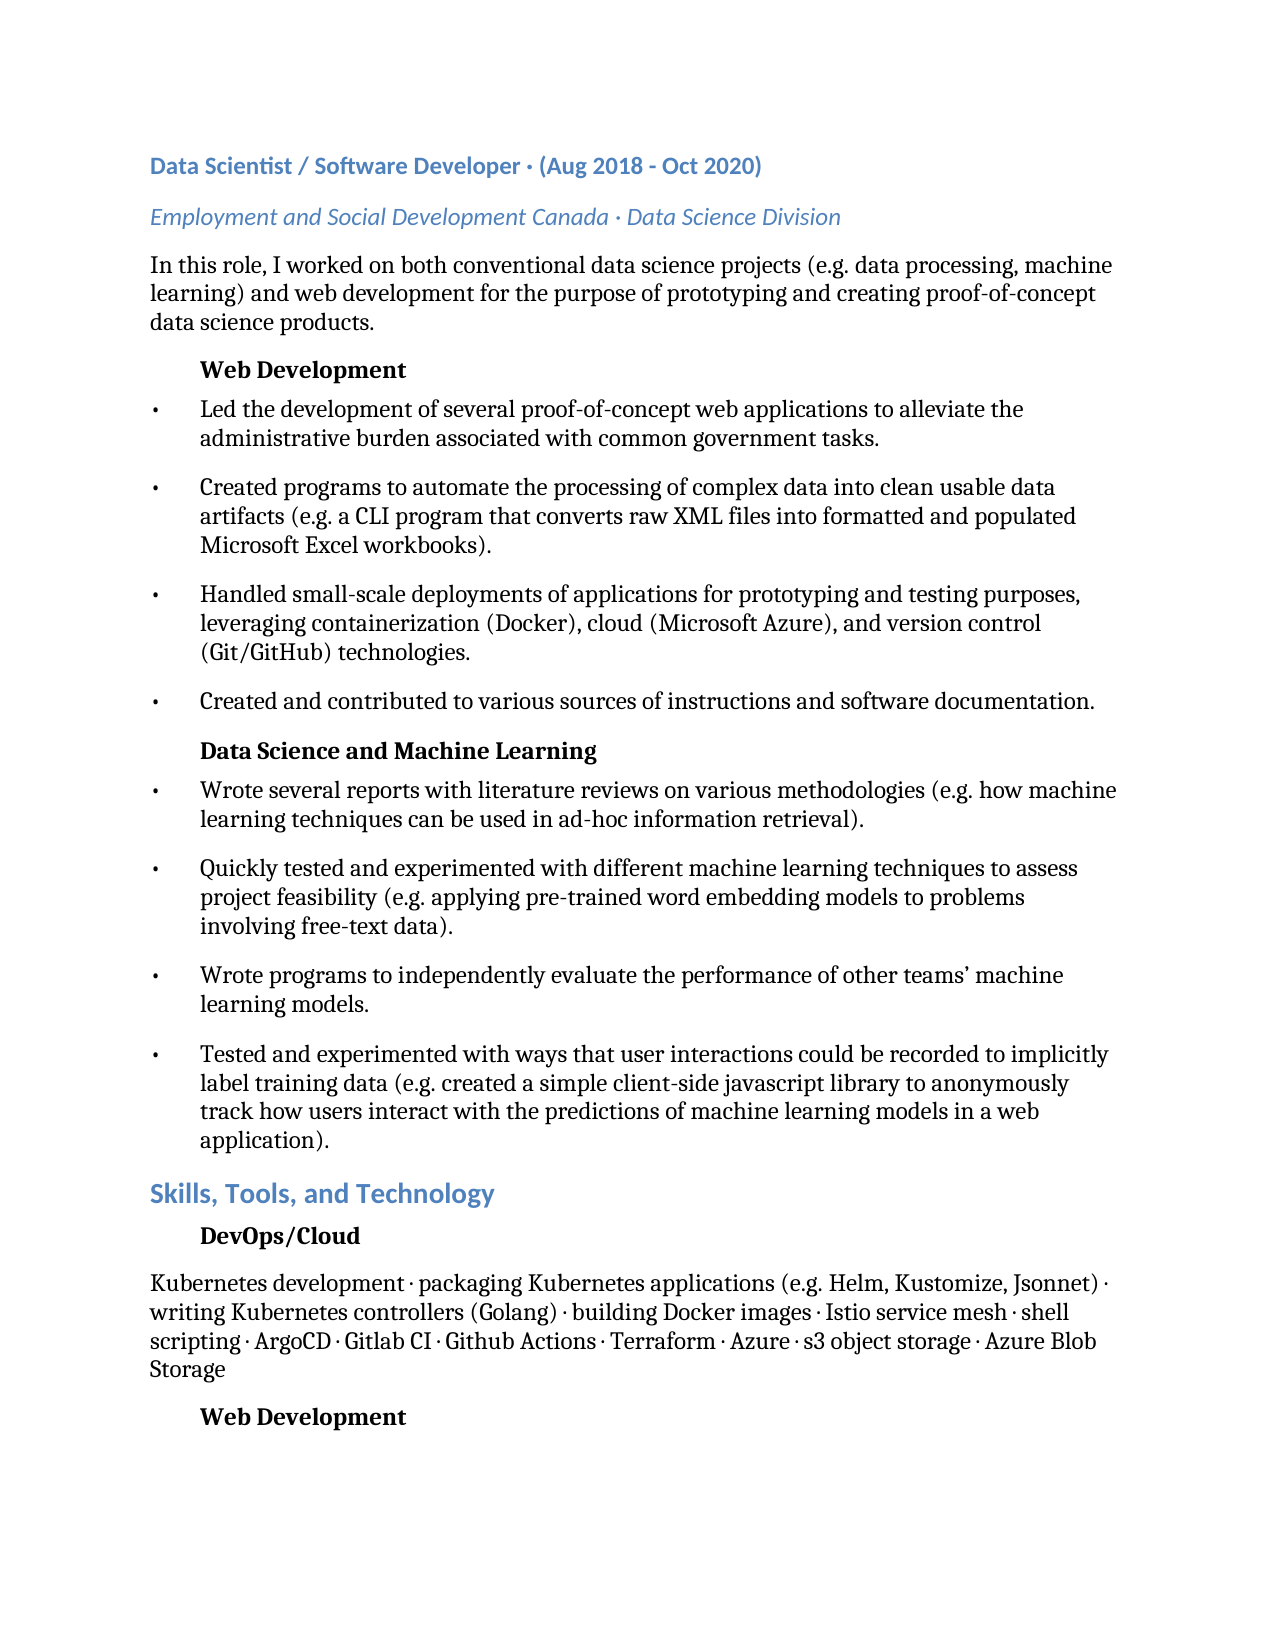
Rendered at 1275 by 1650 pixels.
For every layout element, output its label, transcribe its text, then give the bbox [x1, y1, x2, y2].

text DevOps/Cloud [200, 1222, 1075, 1250]
list Created programs to automate the processing of complex data into clean usable data artifacts (e.g. a CLI program that converts raw XML files into formatted and populated Microsoft Excel workbooks). [150, 473, 1125, 559]
text In this role, I worked on both conventional data science projects (e.g. data processing, machine learning) and web development for the purpose of prototyping and creating proof-of-concept data science products. [150, 251, 1125, 337]
list Wrote programs to independently evaluate the performance of other teams’ machine learning models. [150, 961, 1125, 1019]
subtitle Data Scientist / Software Developer · (Aug 2018 - Oct 2020) [150, 150, 1125, 181]
subtitle Employment and Social Development Canada · Data Science Division [150, 201, 1125, 232]
text Kubernetes development · packaging Kubernetes applications (e.g. Helm, Kustomize, Jsonnet) · writing Kubernetes controllers (Golang) · building Docker images · Istio service mesh · shell scripting · ArgoCD · Gitlab CI · Github Actions · Terraform · Azure · s3 object storage · Azure Blob Storage [150, 1269, 1125, 1384]
list Tested and experimented with ways that user interactions could be recorded to implicitly label training data (e.g. created a simple client-side javascript library to anonymously track how users interact with the predictions of machine learning models in a web application). [150, 1040, 1125, 1155]
text Data Science and Machine Learning [200, 737, 1075, 766]
subtitle Skills, Tools, and Technology [150, 1176, 1125, 1211]
list Handled small-scale deployments of applications for prototyping and testing purposes, leveraging containerization (Docker), cloud (Microsoft Azure), and version control (Git/GitHub) technologies. [150, 580, 1125, 666]
text Web Development [200, 356, 1075, 384]
list Led the development of several proof-of-concept web applications to alleviate the administrative burden associated with common government tasks. [150, 395, 1125, 452]
text Web Development [200, 1403, 1075, 1432]
list Wrote several reports with literature reviews on various methodologies (e.g. how machine learning techniques can be used in ad-hoc information retrieval). [150, 776, 1125, 833]
list Created and contributed to various sources of instructions and software documentation. [150, 687, 1125, 716]
list Quickly tested and experimented with different machine learning techniques to assess project feasibility (e.g. applying pre-trained word embedding models to problems involving free-text data). [150, 854, 1125, 941]
